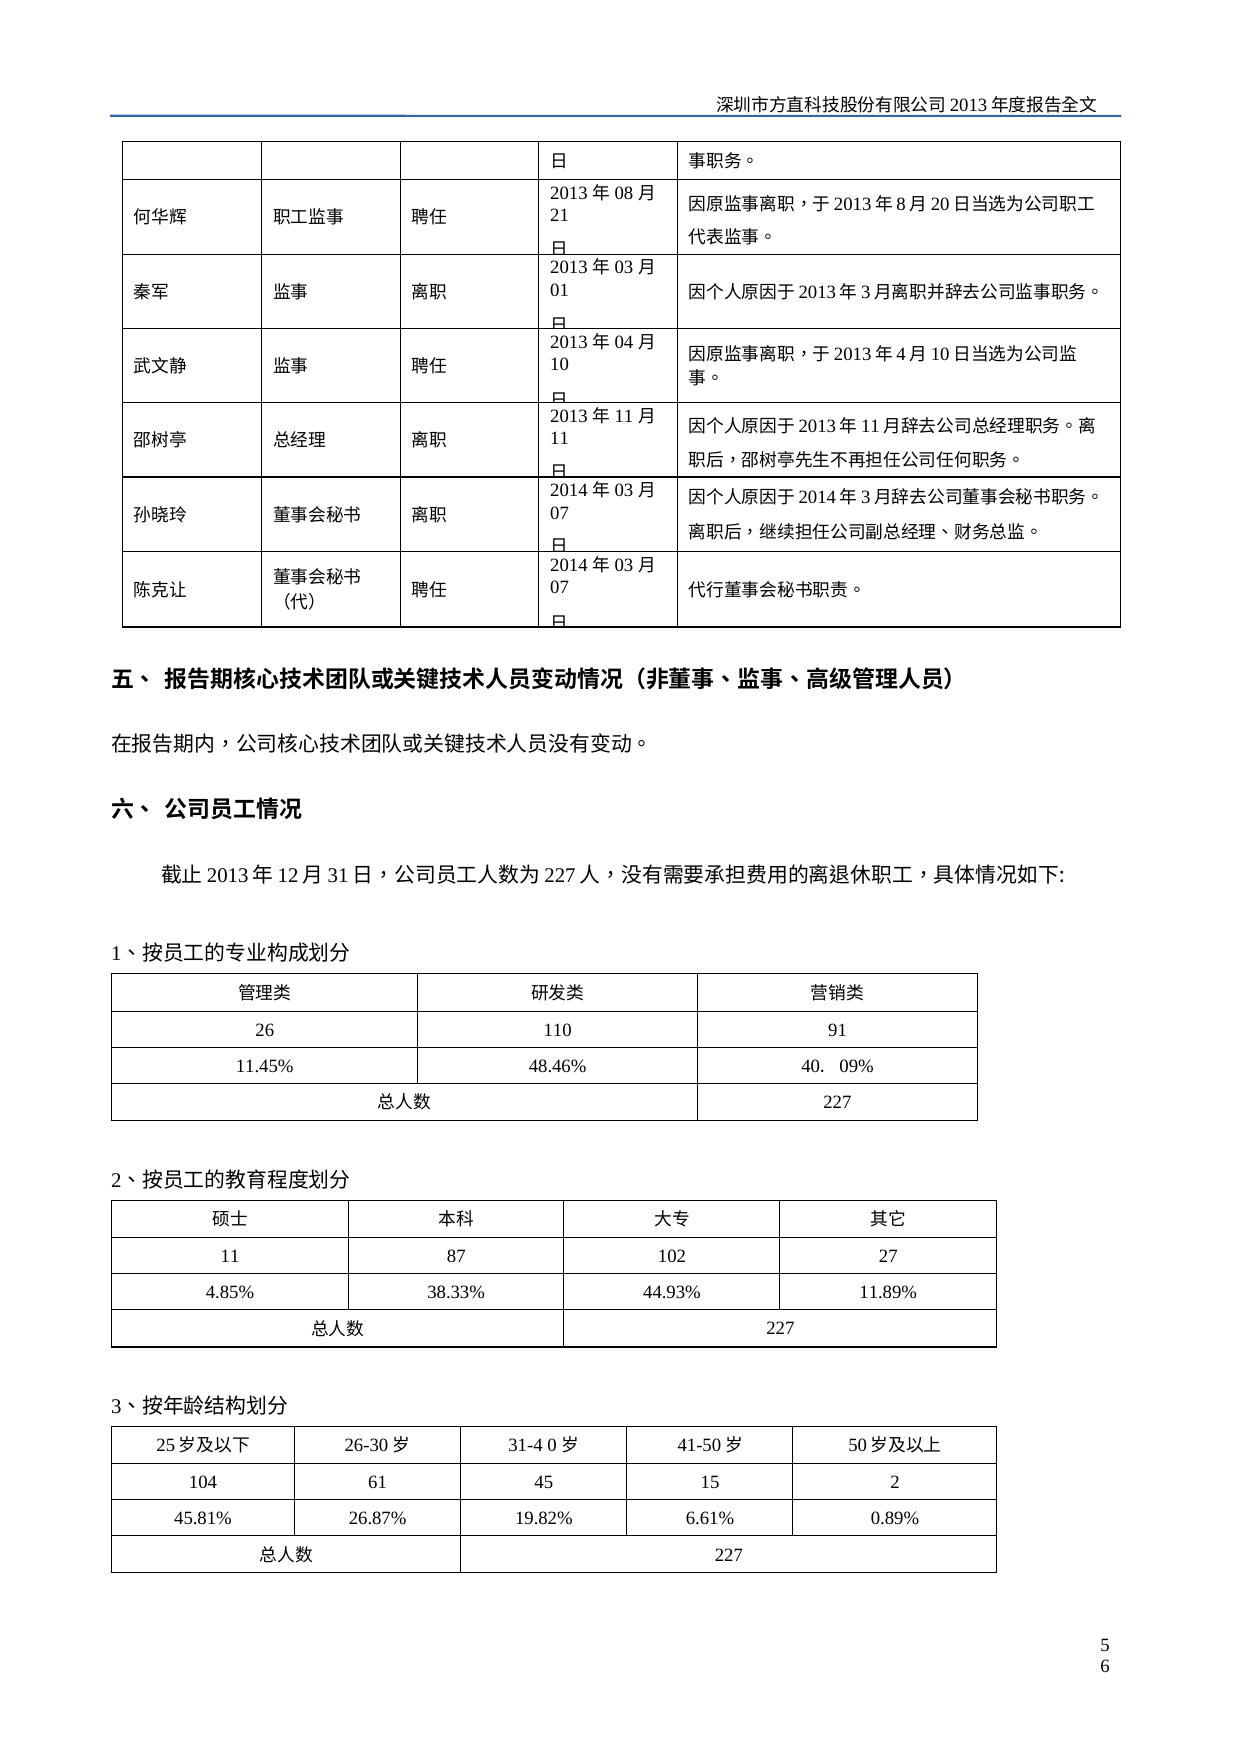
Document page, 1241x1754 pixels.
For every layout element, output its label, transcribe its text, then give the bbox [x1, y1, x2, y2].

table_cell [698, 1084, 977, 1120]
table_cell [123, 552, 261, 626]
text 3、按年龄结构划分 [111, 1391, 1132, 1419]
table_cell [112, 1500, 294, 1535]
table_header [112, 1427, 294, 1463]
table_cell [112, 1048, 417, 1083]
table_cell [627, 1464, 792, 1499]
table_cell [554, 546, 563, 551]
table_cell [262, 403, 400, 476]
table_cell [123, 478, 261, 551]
text 1、按员工的专业构成划分 [111, 938, 1132, 967]
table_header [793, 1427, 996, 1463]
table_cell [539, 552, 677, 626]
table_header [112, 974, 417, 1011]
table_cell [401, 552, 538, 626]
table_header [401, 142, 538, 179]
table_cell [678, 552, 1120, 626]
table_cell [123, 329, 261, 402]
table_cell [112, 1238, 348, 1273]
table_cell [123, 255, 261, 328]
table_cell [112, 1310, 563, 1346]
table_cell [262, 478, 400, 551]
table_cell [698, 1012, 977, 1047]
text 六、 公司员工情况 [111, 793, 1132, 825]
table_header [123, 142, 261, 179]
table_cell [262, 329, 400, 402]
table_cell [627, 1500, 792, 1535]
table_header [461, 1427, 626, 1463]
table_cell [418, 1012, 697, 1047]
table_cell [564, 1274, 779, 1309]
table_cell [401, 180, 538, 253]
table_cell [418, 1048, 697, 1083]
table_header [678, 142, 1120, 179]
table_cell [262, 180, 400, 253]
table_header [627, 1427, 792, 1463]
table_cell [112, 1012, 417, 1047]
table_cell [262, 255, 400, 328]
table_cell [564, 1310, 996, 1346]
text 2、按员工的教育程度划分 [111, 1165, 1132, 1193]
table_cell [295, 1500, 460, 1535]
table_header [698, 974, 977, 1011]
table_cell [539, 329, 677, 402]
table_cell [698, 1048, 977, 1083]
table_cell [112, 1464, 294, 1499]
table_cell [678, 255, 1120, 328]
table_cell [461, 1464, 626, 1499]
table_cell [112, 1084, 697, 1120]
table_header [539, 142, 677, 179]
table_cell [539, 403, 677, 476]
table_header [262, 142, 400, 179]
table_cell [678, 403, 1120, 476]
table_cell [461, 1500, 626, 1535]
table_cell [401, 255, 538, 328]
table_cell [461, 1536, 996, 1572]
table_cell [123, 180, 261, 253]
text 五、 报告期核心技术团队或关键技术人员变动情况（非董事、监事、高级管理人员） [111, 663, 1132, 694]
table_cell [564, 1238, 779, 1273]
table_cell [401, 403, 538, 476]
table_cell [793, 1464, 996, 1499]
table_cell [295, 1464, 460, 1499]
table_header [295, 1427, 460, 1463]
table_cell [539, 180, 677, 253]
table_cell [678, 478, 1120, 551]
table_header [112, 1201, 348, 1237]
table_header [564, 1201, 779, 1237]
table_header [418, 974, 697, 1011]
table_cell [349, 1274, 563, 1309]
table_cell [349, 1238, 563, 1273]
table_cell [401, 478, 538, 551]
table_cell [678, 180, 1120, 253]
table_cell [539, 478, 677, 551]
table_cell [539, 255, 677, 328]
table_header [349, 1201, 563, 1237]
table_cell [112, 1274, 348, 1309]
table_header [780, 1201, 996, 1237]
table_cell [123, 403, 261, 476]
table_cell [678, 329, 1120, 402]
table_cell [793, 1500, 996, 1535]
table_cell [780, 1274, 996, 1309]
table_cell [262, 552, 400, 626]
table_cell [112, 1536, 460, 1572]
text 在报告期内，公司核心技术团队或关键技术人员没有变动。 [111, 729, 1132, 758]
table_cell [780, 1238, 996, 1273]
text 截止2013年12月31日，公司员工人数为227人，没有需要承担费用的离退休职工，具体情况如下: [111, 860, 1132, 888]
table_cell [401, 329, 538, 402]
